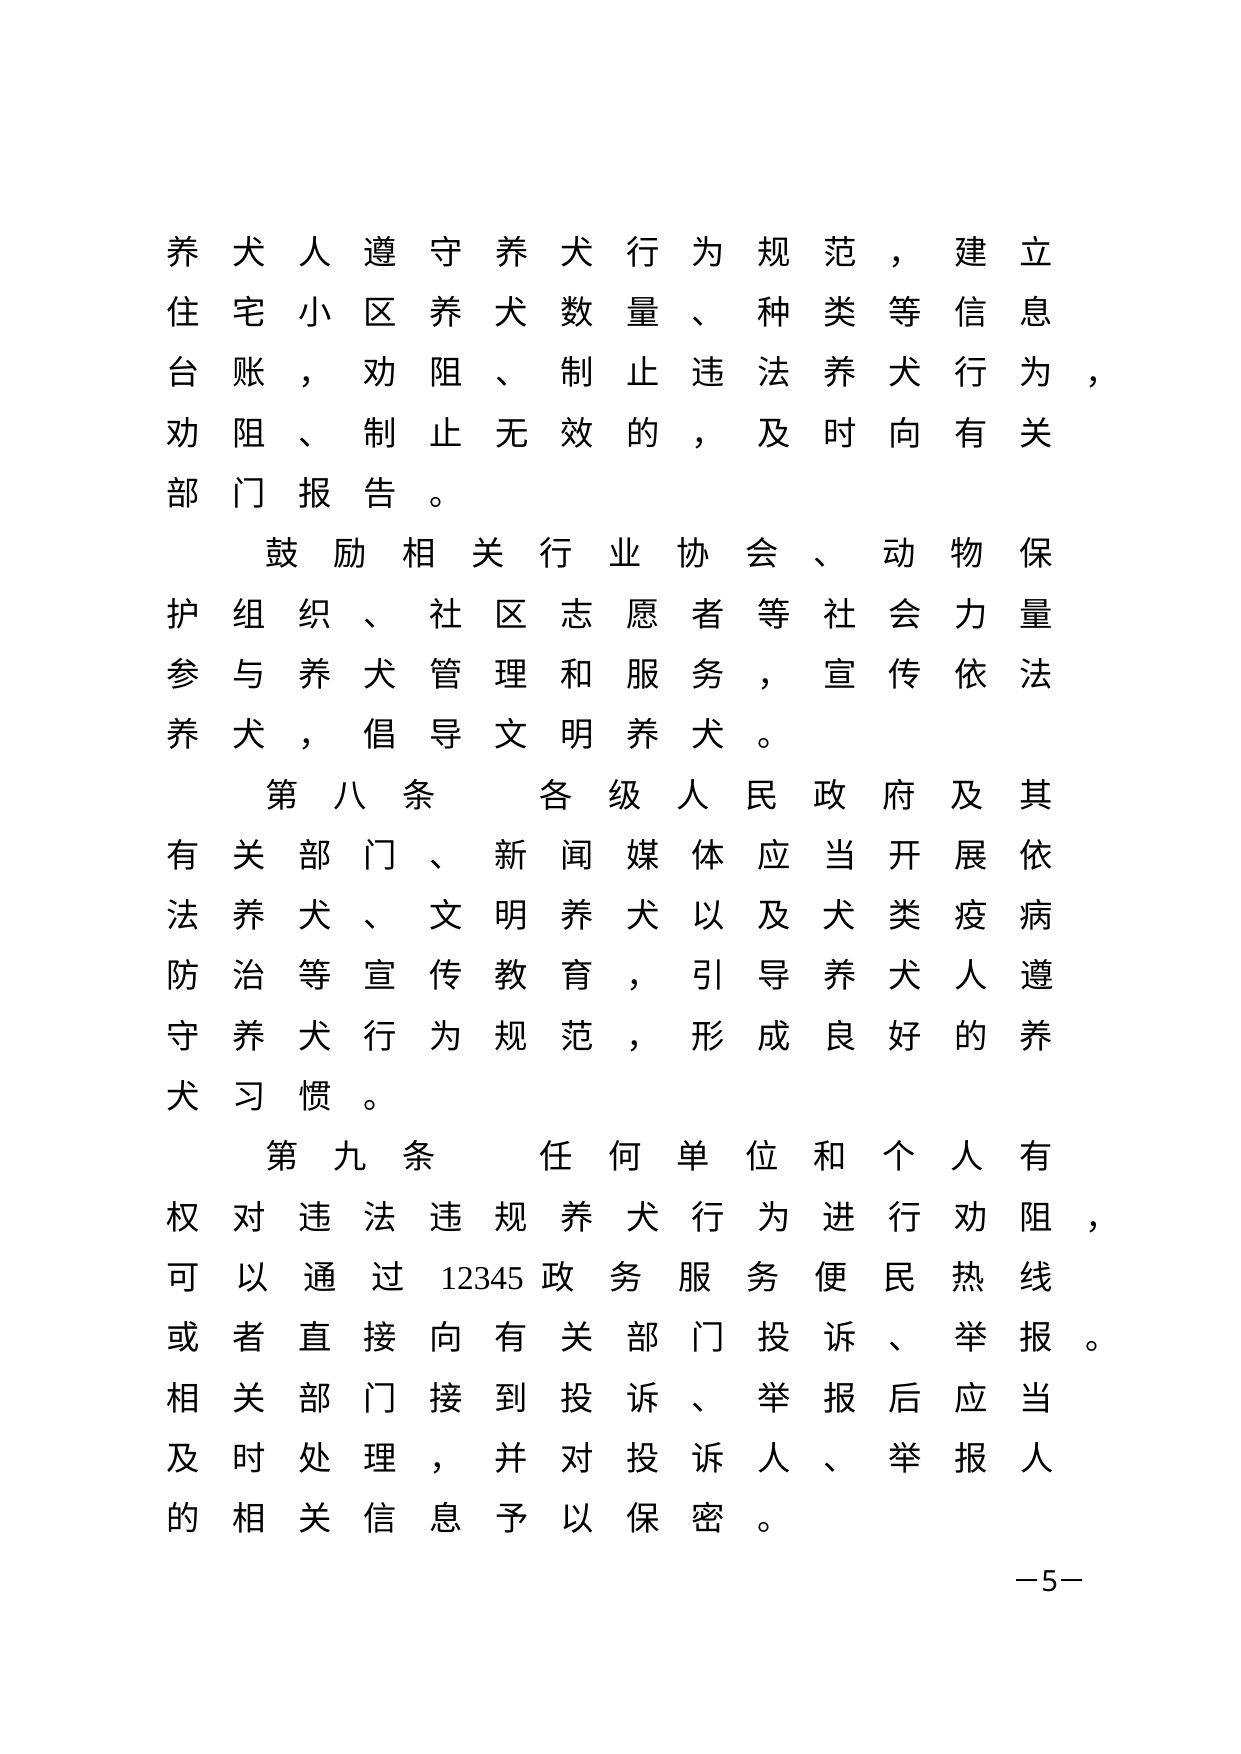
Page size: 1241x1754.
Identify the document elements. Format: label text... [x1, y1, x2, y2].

text 业主委员会、物业服务企业或者其他管理人应当引导、督促养犬人遵守养犬行为规范，建立住宅小区养犬数量、种类等信息台账，劝阻、制止违法养犬行为，劝阻、制止无效的，及时向有关部门报告。 [167, 219, 1085, 521]
text 第九条 任何单位和个人有权对违法违规养犬行为进行劝阻，可以通过12345政务服务便民热线或者直接向有关部门投诉、举报。相关部门接到投诉、举报后应当及时处理，并对投诉人、举报人的相关信息予以保密。 [167, 1124, 1085, 1546]
text 鼓励相关行业协会、动物保护组织、社区志愿者等社会力量参与养犬管理和服务，宣传依法养犬，倡导文明养犬。 [167, 521, 1085, 762]
text 第八条 各级人民政府及其有关部门、新闻媒体应当开展依法养犬、文明养犬以及犬类疫病防治等宣传教育，引导养犬人遵守养犬行为规范，形成良好的养犬习惯。 [167, 762, 1085, 1124]
